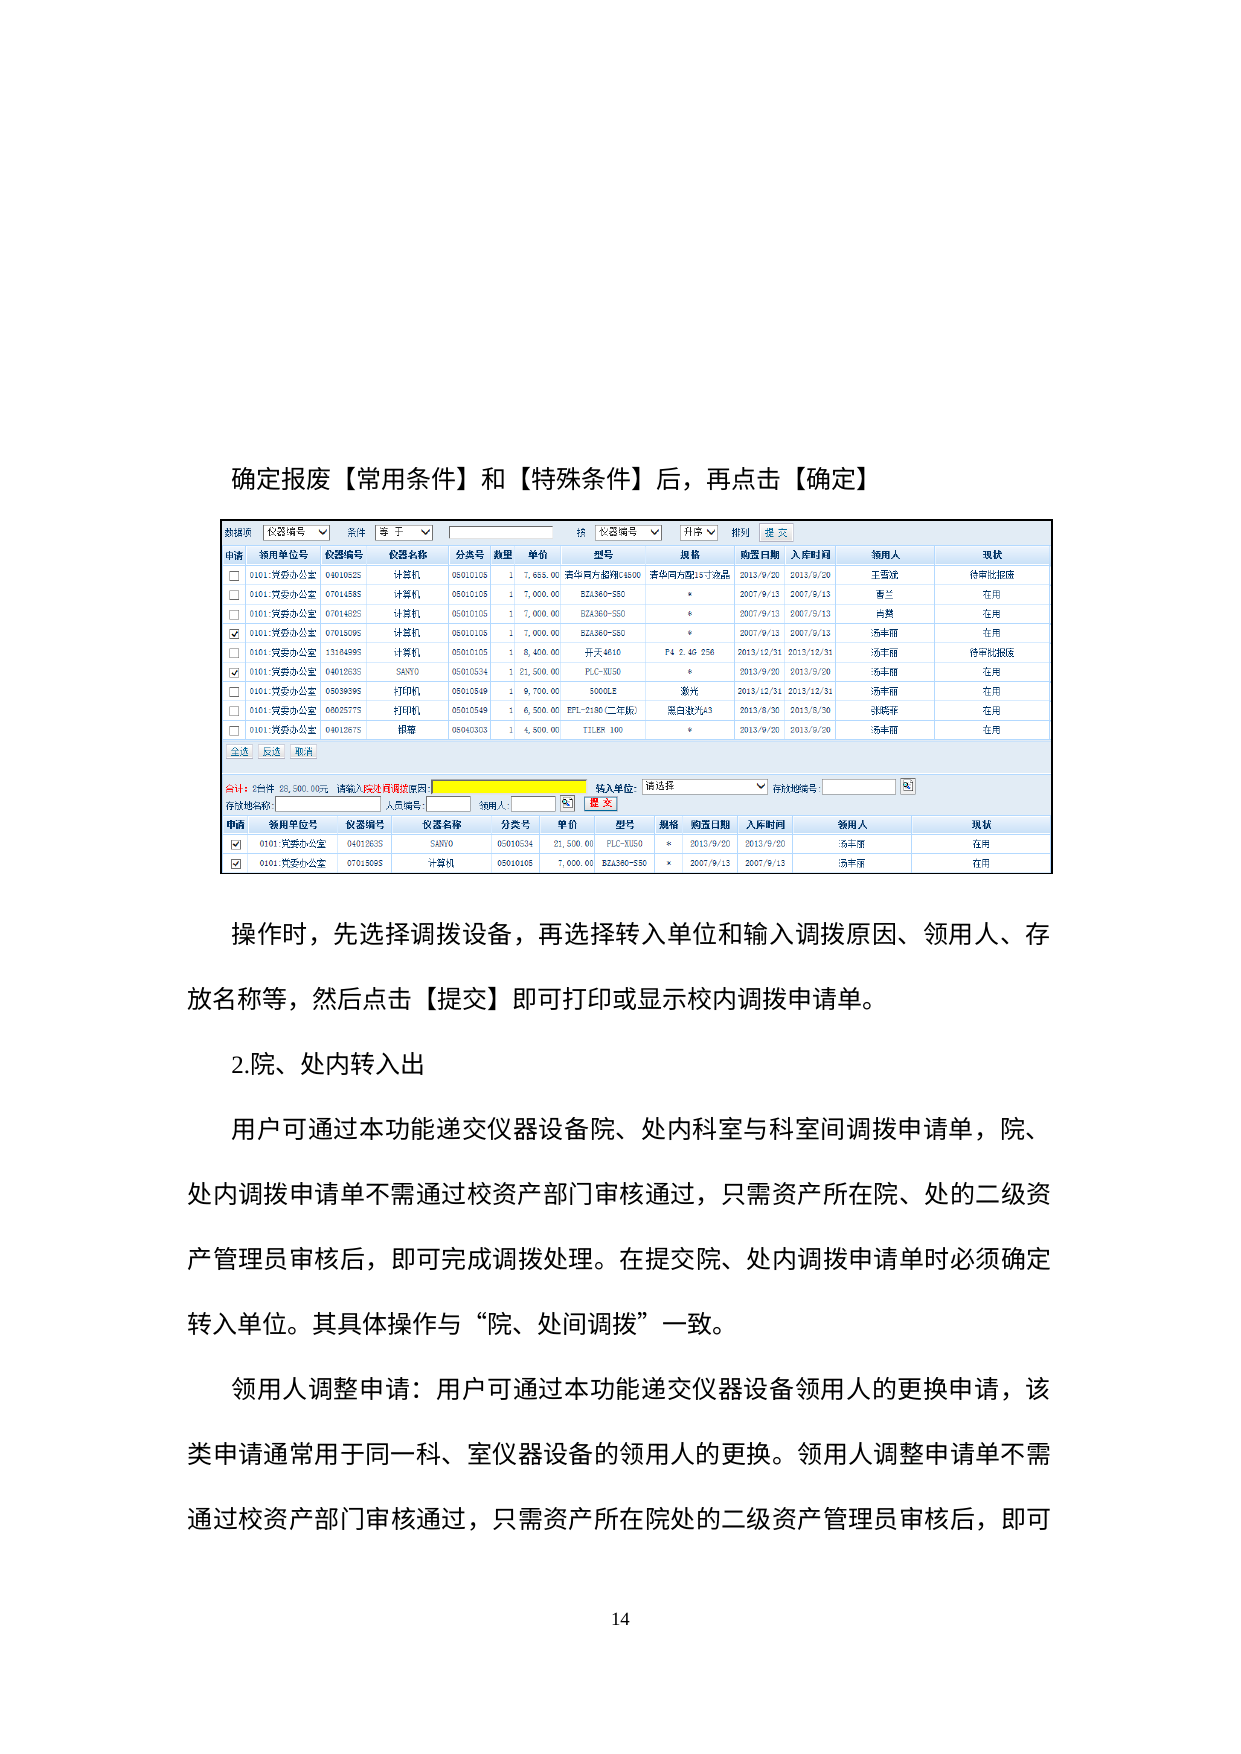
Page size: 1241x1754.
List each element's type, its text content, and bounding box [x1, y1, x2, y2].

text 用户可通过本功能递交仪器设备院、处内科室与科室间调拨申请单，院、处内调拨申请单不需通过校资产部门审核通过，只需资产所在院、处的二级资产管理员审核后，即可完成调拨处理。在提交院、处内调拨申请单时必须确定转入单位。其具体操作与“院、处间调拨”一致。 [187, 1095, 1053, 1355]
text 领用人调整申请：用户可通过本功能递交仪器设备领用人的更换申请，该类申请通常用于同一科、室仪器设备的领用人的更换。领用人调整申请单不需通过校资产部门审核通过，只需资产所在院处的二级资产管理员审核后，即可完成资产领用人的更换。其具体操作与“院、处间调拨”一致。 [187, 1355, 1053, 1550]
picture [222, 521, 1051, 873]
text 确定报废【常用条件】和【特殊条件】后，再点击【确定】 [187, 445, 1053, 510]
text 2.院、处内转入出 [187, 1030, 1053, 1095]
